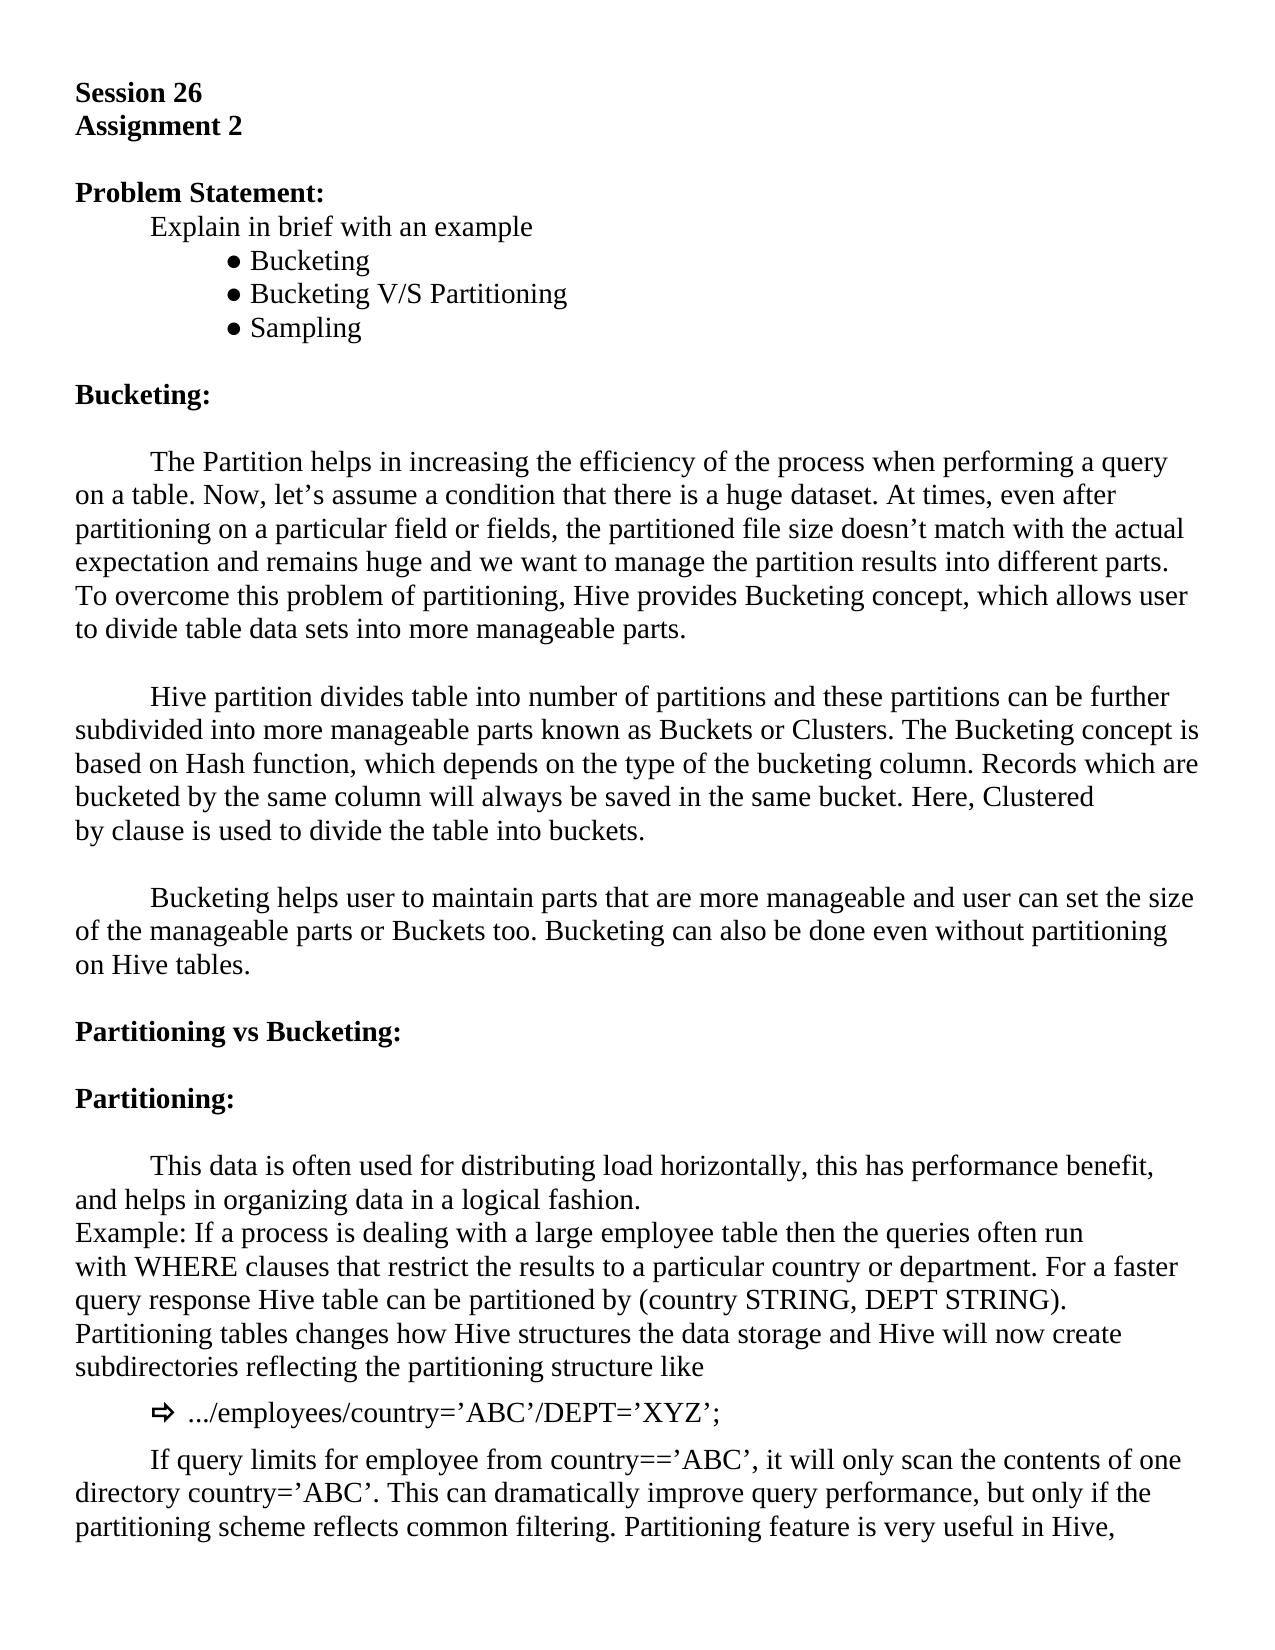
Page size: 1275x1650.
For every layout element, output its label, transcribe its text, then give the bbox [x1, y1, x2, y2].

text Partitioning vs Bucketing: [75, 1014, 1200, 1048]
text Assignment 2 [75, 108, 1200, 142]
text The Partition helps in increasing the efficiency of the process when performing a query on a table. Now, let’s assume a condition that there is a huge dataset. At times, even after partitioning on a particular field or fields, the partitioned file size doesn’t match with the actual expectation and remains huge and we want to manage the partition results into different parts. To overcome this problem of partitioning, Hive provides Bucketing concept, which allows user to divide table data sets into more manageable parts. [75, 444, 1200, 645]
text Bucketing helps user to maintain parts that are more manageable and user can set the size of the manageable parts or Buckets too. Bucketing can also be done even without partitioning on Hive tables. [75, 880, 1200, 981]
text Explain in brief with an example [75, 209, 1200, 243]
text Problem Statement: [75, 176, 1200, 209]
text Hive partition divides table into number of partitions and these partitions can be further subdivided into more manageable parts known as Buckets or Clusters. The Bucketing concept is based on Hash function, which depends on the type of the bucketing column. Records which are bucketed by the same column will always be saved in the same bucket. Here, Clustered by clause is used to divide the table into buckets. [75, 679, 1200, 846]
text This data is often used for distributing load horizontally, this has performance benefit, and helps in organizing data in a logical fashion. [75, 1148, 1200, 1215]
list .../employees/country=’ABC’/DEPT=’XYZ’; [150, 1396, 1200, 1429]
text ● Bucketing V/S Partitioning [150, 276, 1200, 310]
text Session 26 [75, 75, 1200, 108]
text ● Sampling [150, 310, 1200, 343]
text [75, 1442, 1200, 1542]
text Bucketing: [75, 377, 1200, 410]
text Example: If a process is dealing with a large employee table then the queries often run with WHERE clauses that restrict the results to a particular country or department. For a faster query response Hive table can be partitioned by (country STRING, DEPT STRING). Partitioning tables changes how Hive structures the data storage and Hive will now create subdirectories reflecting the partitioning structure like [75, 1215, 1200, 1383]
text ● Bucketing [150, 243, 1200, 276]
text Partitioning: [75, 1081, 1200, 1115]
